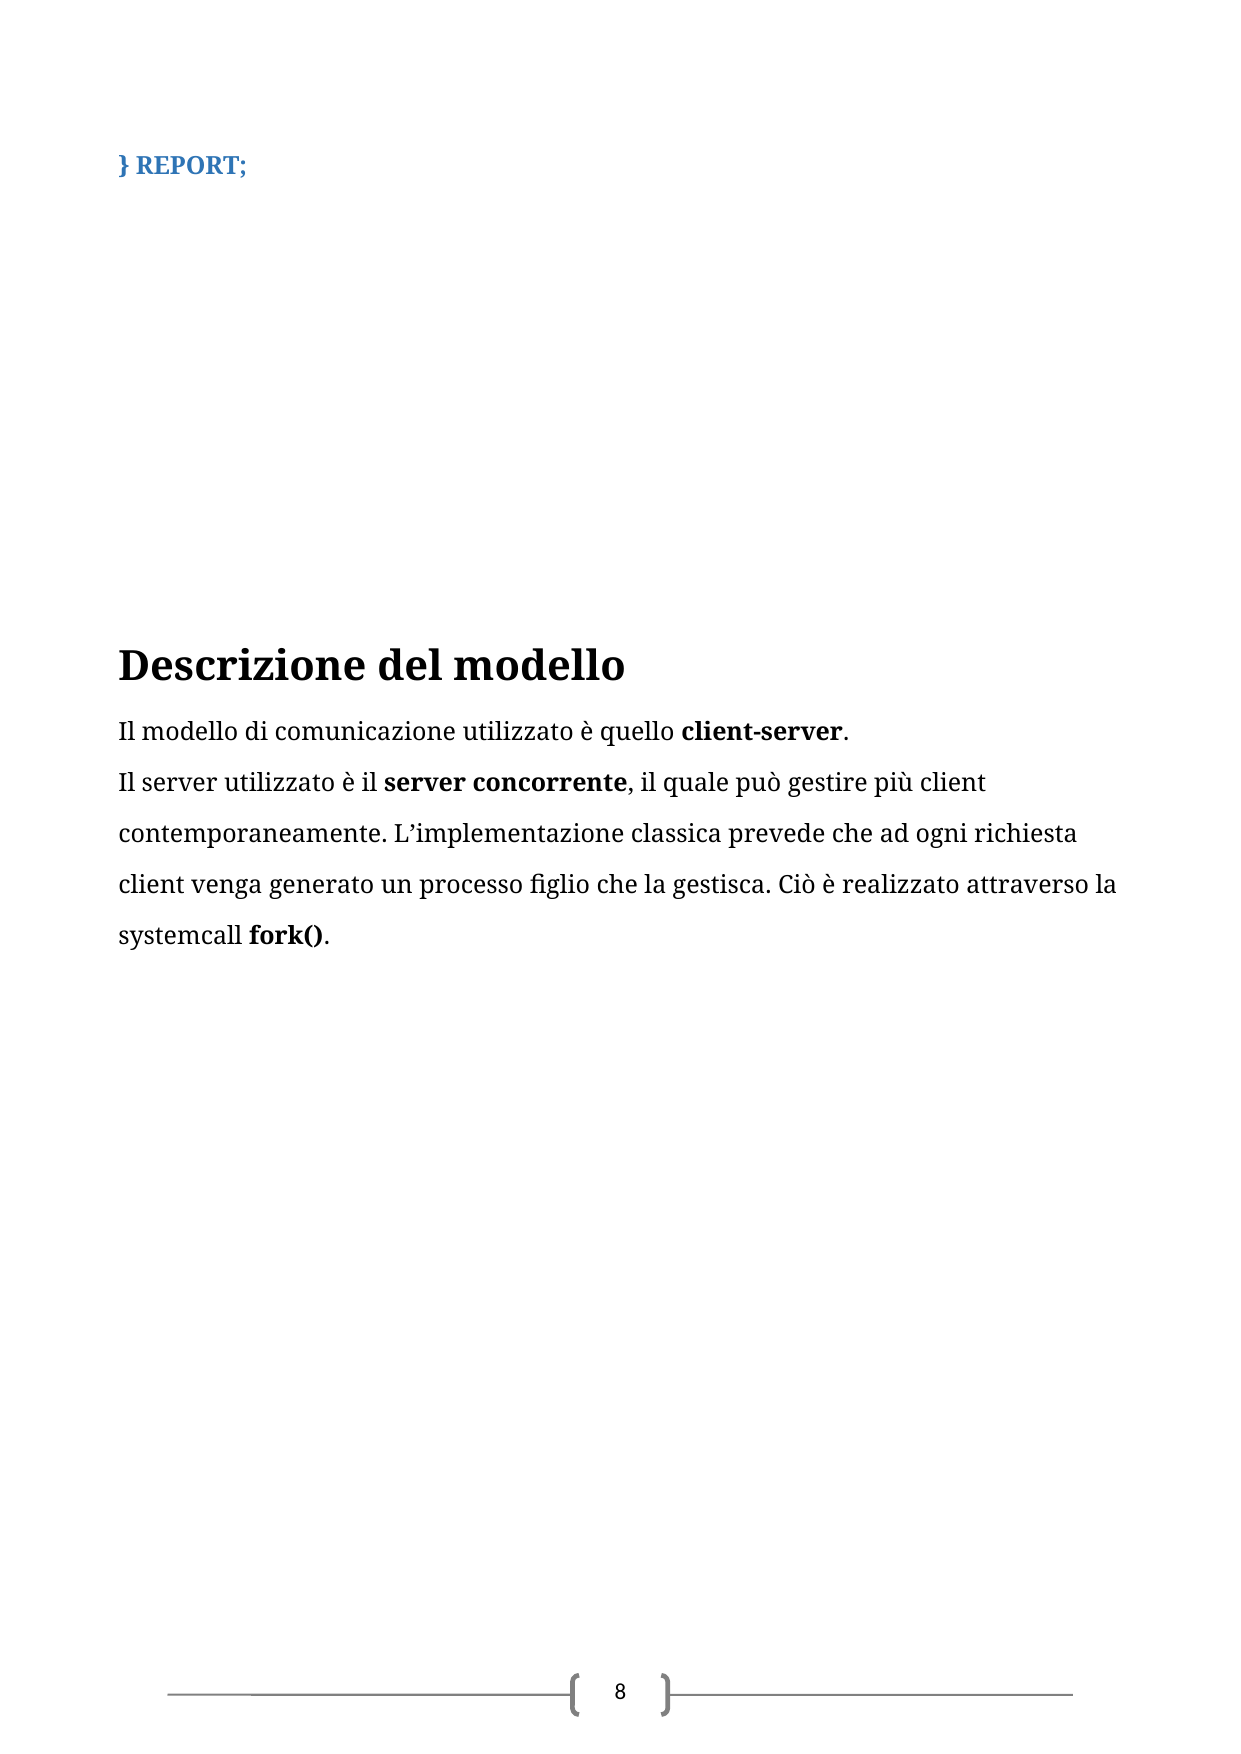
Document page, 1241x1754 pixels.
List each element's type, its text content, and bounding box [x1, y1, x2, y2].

text } REPORT; [118, 148, 1122, 182]
text Descrizione del modello [118, 636, 1122, 693]
text Il modello di comunicazione utilizzato è quello client-server. Il server utilizzato è il server concorrente, il quale può gestire più client contemporaneamente. L’implementazione classica prevede che ad ogni richiesta client venga generato un processo figlio che la gestisca. Ciò è realizzato attraverso la systemcall fork(). [118, 714, 1122, 952]
